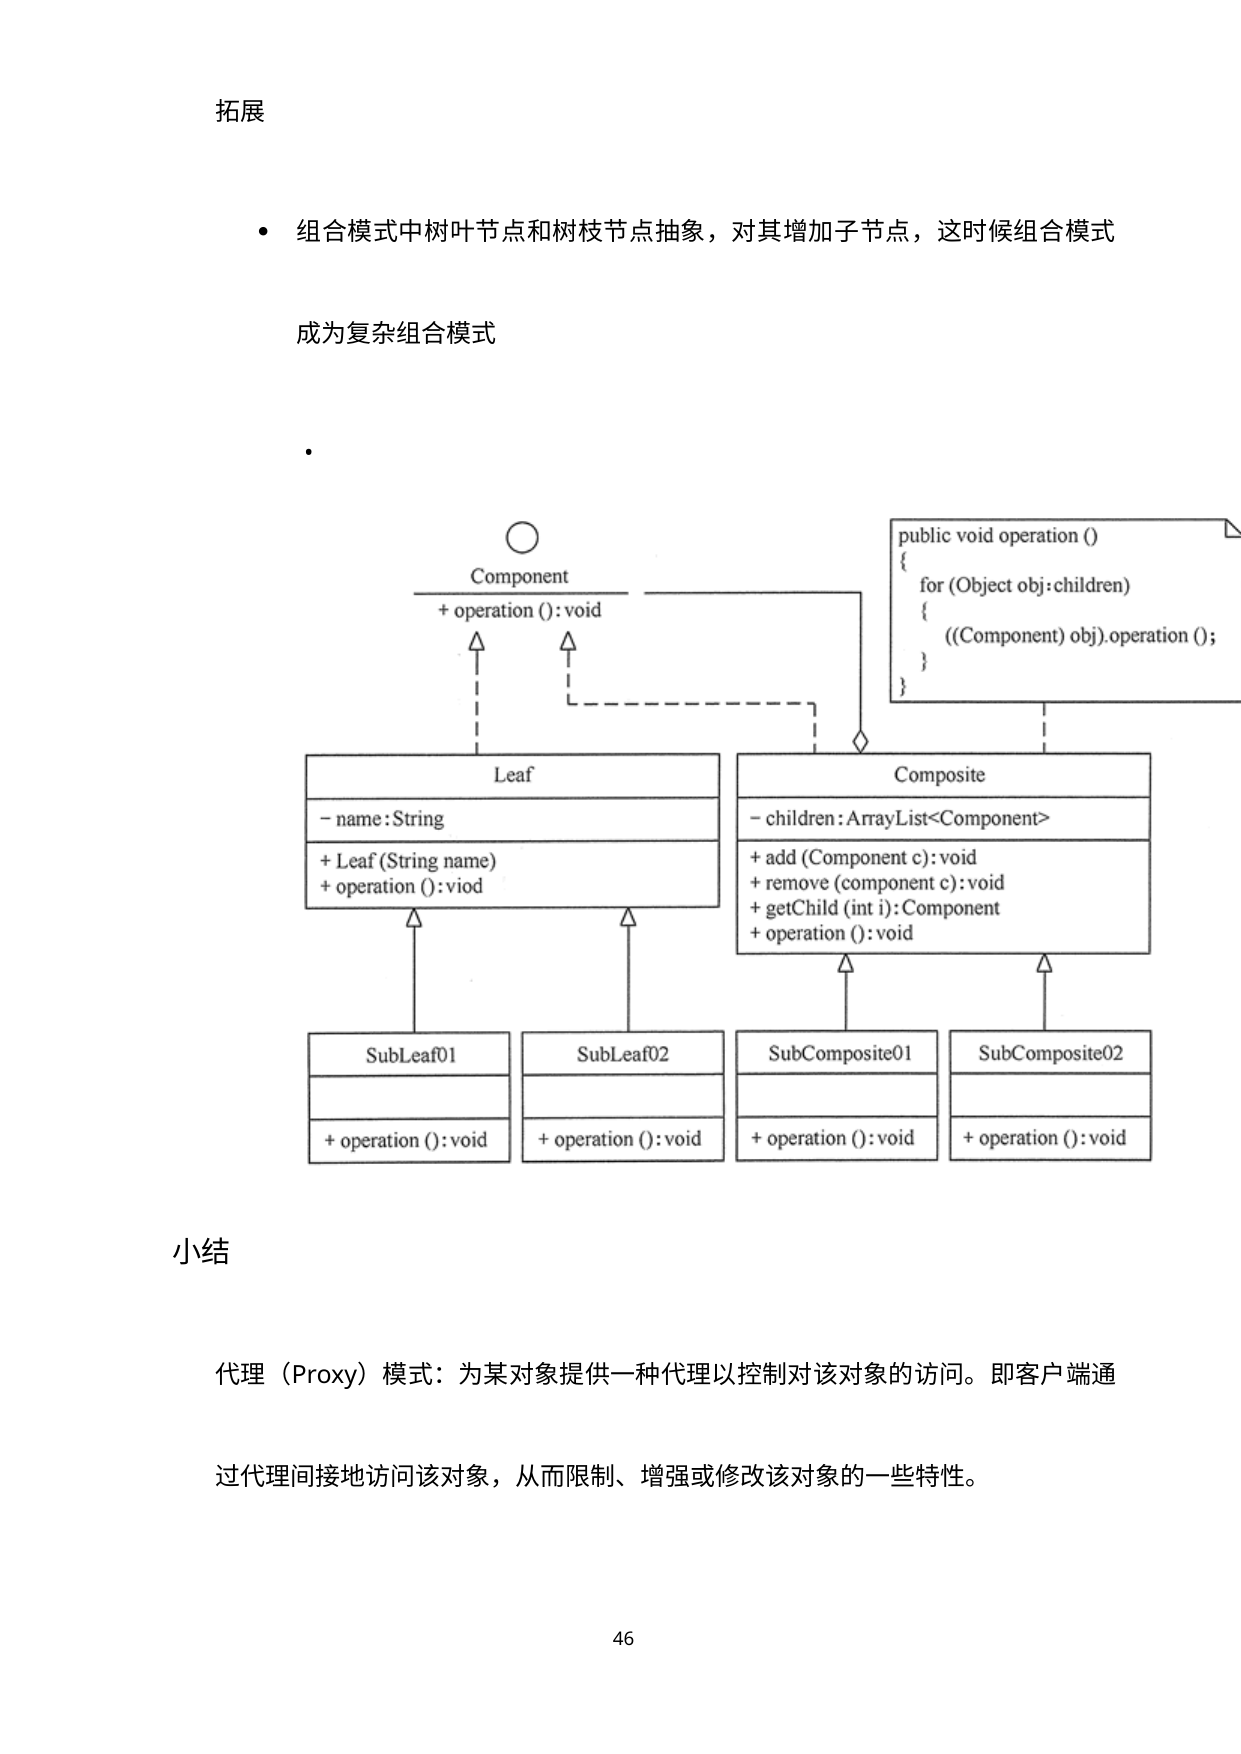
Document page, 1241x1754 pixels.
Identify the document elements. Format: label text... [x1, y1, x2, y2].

subtitle 代理（Proxy）模式：为某对象提供一种代理以控制对该对象的访问。即客户端通过代理间接地访问该对象，从而限制、增强或修改该对象的一些特性。 [215, 1339, 1118, 1508]
list 组合模式中树叶节点和树枝节点抽象，对其增加子节点，这时候组合模式成为复杂组合模式 [259, 196, 1118, 366]
subtitle 拓展 [215, 76, 1118, 144]
text • [304, 418, 1118, 486]
subtitle 小结 [172, 1216, 1118, 1283]
picture [303, 517, 1241, 1167]
